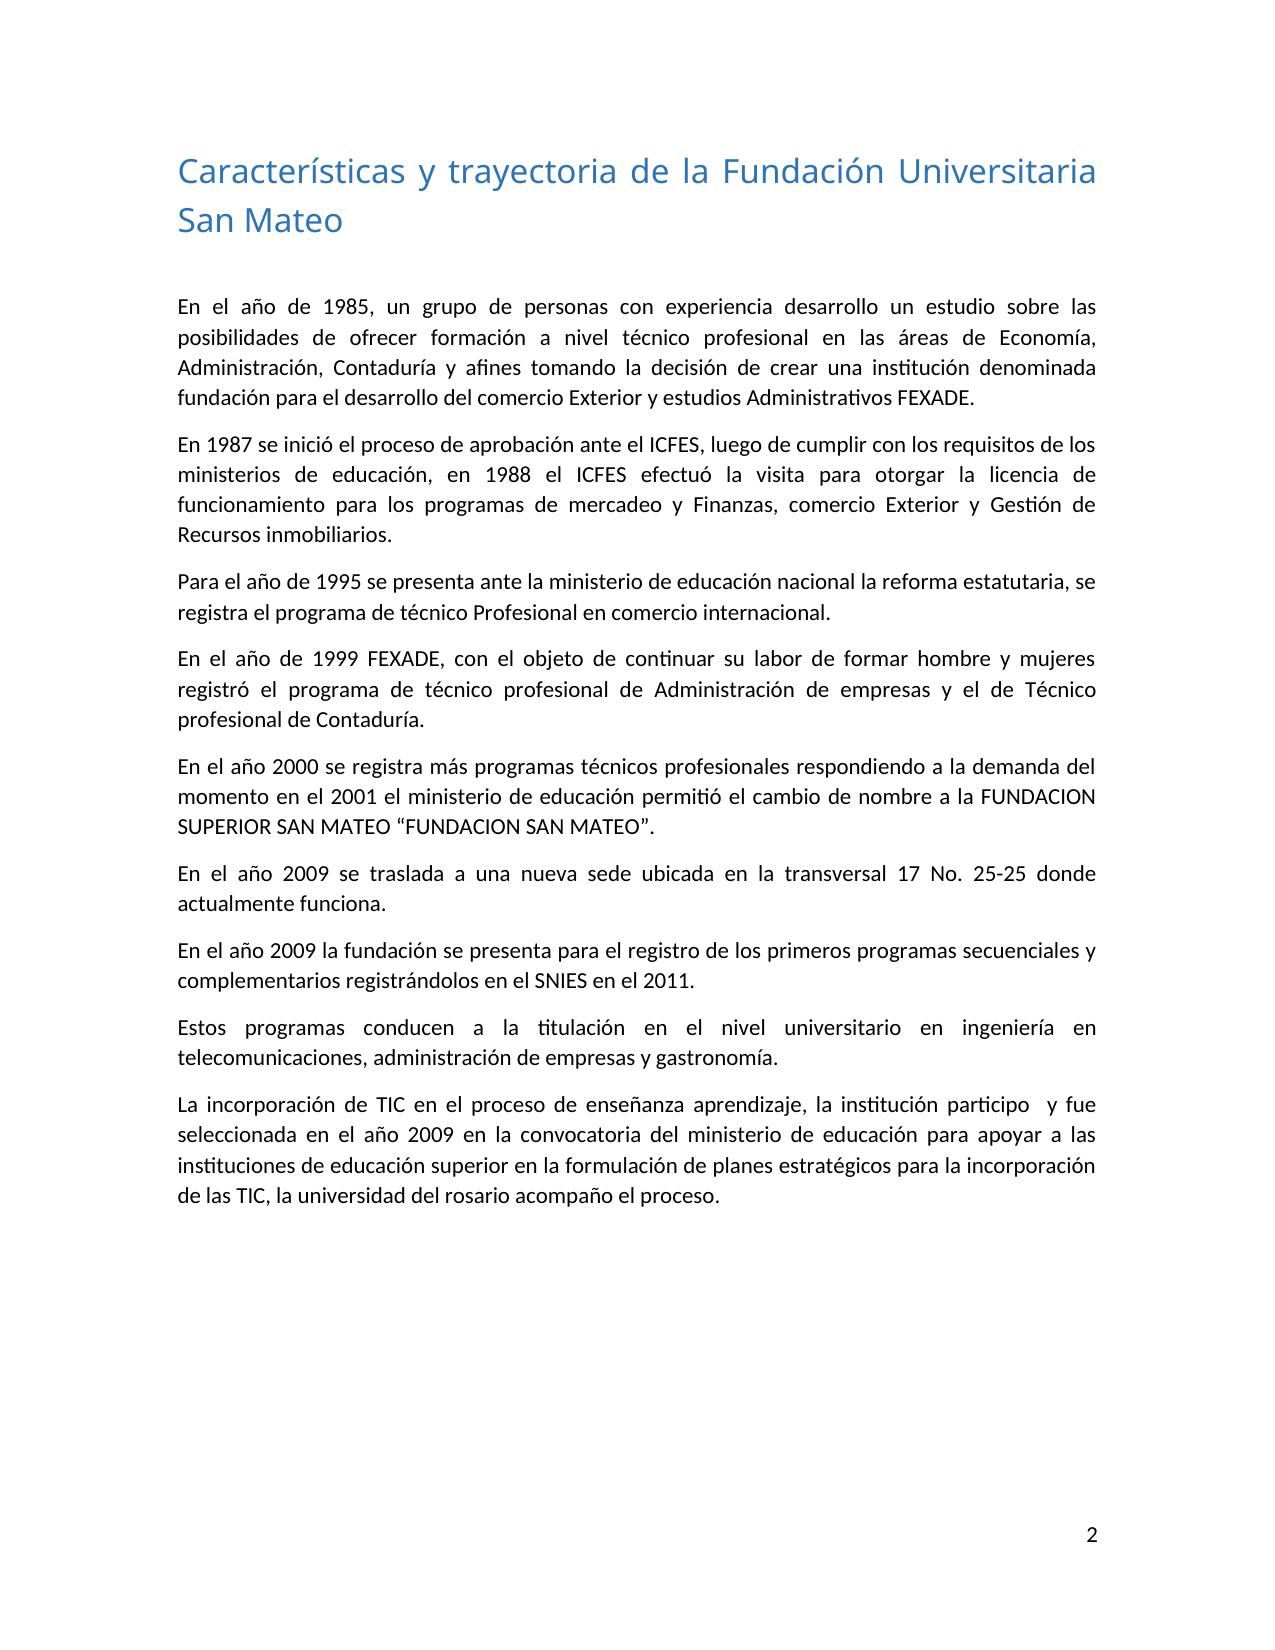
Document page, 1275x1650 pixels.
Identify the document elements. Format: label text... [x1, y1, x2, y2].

text En el año de 1985, un grupo de personas con experiencia desarrollo un estudio sobre las posibilidades de ofrecer formación a nivel técnico profesional en las áreas de Economía, Administración, Contaduría y afines tomando la decisión de crear una institución denominada fundación para el desarrollo del comercio Exterior y estudios Administrativos FEXADE. [177, 292, 1098, 411]
text Estos programas conducen a la titulación en el nivel universitario en ingeniería en telecomunicaciones, administración de empresas y gastronomía. [177, 1013, 1098, 1071]
text Para el año de 1995 se presenta ante la ministerio de educación nacional la reforma estatutaria, se registra el programa de técnico Profesional en comercio internacional. [177, 567, 1098, 626]
text En el año 2000 se registra más programas técnicos profesionales respondiendo a la demanda del momento en el 2001 el ministerio de educación permitió el cambio de nombre a la FUNDACION SUPERIOR SAN MATEO “FUNDACION SAN MATEO”. [177, 752, 1098, 840]
text La incorporación de TIC en el proceso de enseñanza aprendizaje, la institución participo y fue seleccionada en el año 2009 en la convocatoria del ministerio de educación para apoyar a las instituciones de educación superior en la formulación de planes estratégicos para la incorporación de las TIC, la universidad del rosario acompaño el proceso. [177, 1090, 1098, 1209]
subtitle Características y trayectoria de la Fundación Universitaria San Mateo [177, 148, 1098, 242]
text En el año 2009 la fundación se presenta para el registro de los primeros programas secuenciales y complementarios registrándolos en el SNIES en el 2011. [177, 936, 1098, 994]
text En el año de 1999 FEXADE, con el objeto de continuar su labor de formar hombre y mujeres registró el programa de técnico profesional de Administración de empresas y el de Técnico profesional de Contaduría. [177, 644, 1098, 733]
text En el año 2009 se traslada a una nueva sede ubicada en la transversal 17 No. 25-25 donde actualmente funciona. [177, 859, 1098, 917]
text En 1987 se inició el proceso de aprobación ante el ICFES, luego de cumplir con los requisitos de los ministerios de educación, en 1988 el ICFES efectuó la visita para otorgar la licencia de funcionamiento para los programas de mercadeo y Finanzas, comercio Exterior y Gestión de Recursos inmobiliarios. [177, 430, 1098, 548]
